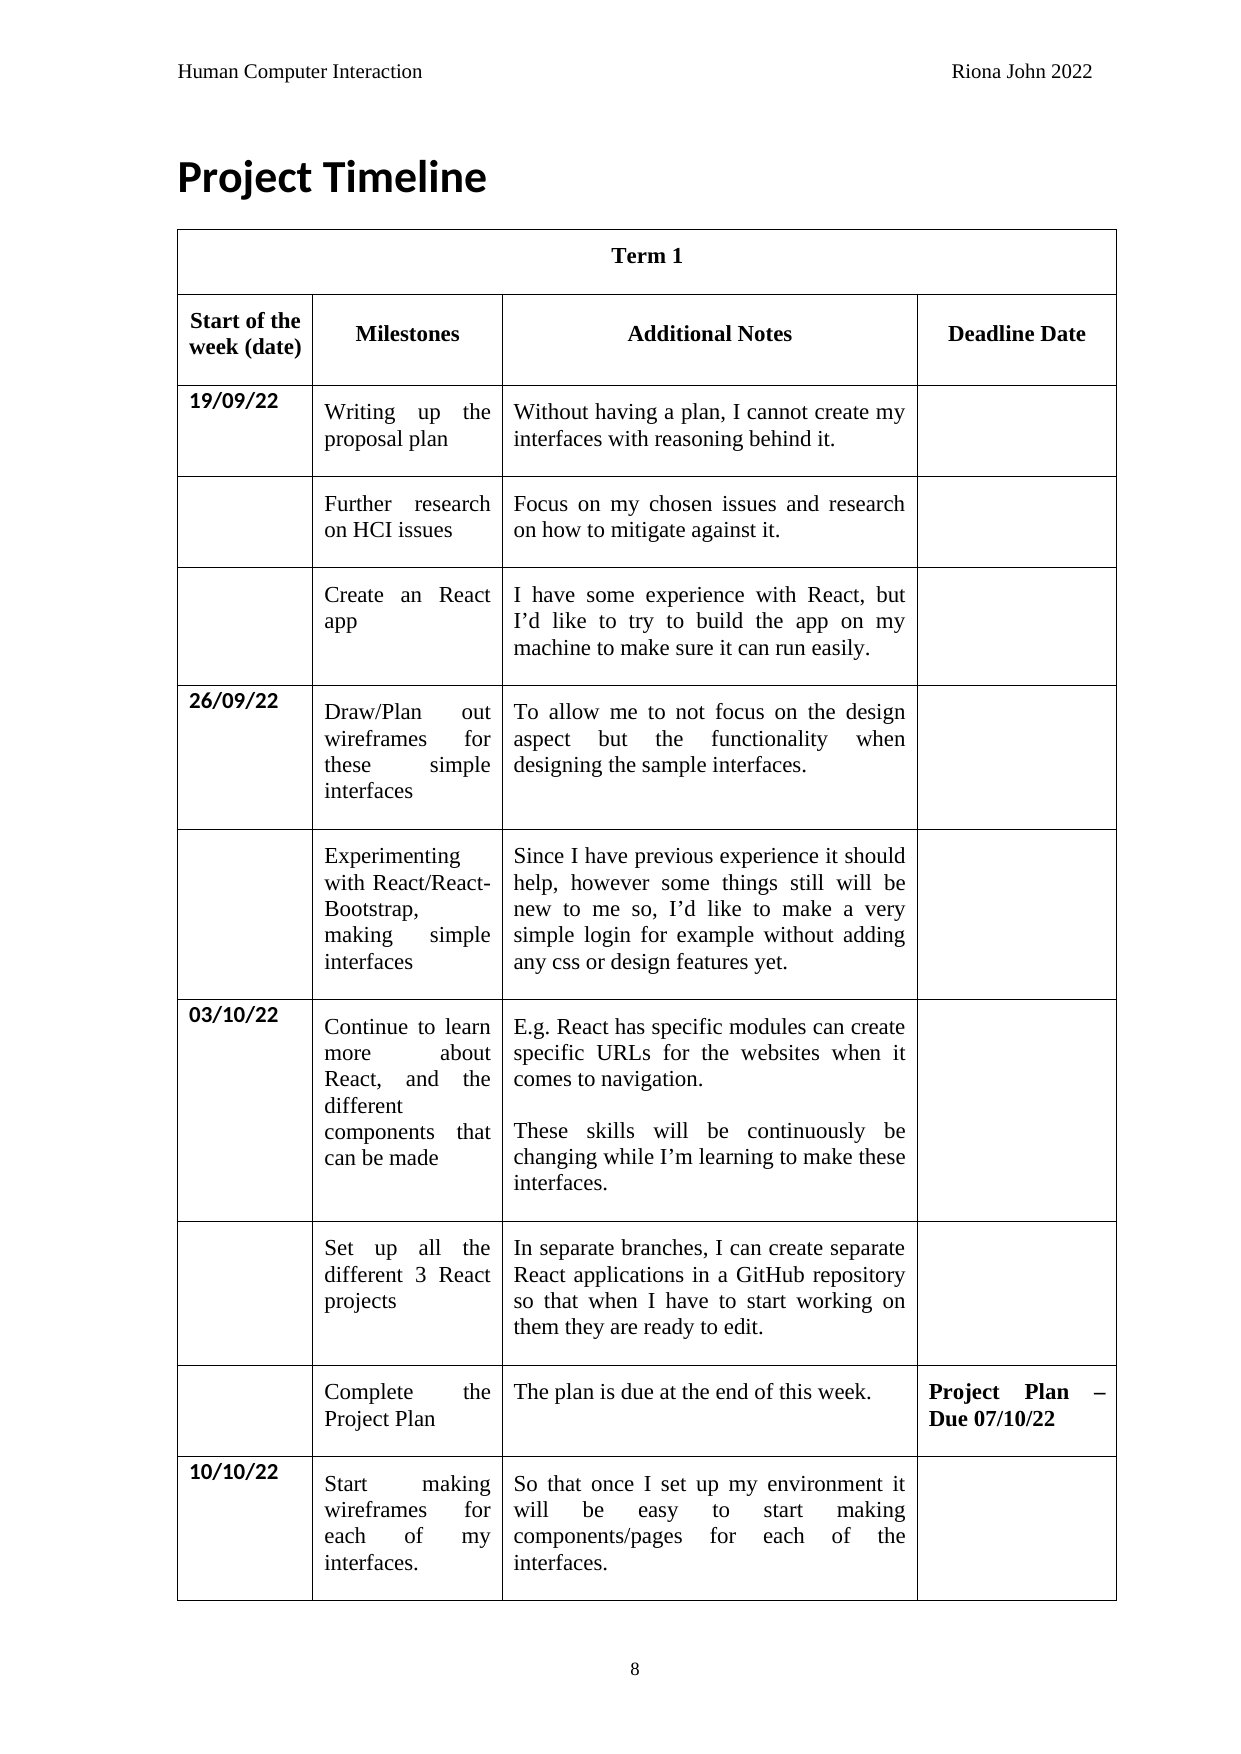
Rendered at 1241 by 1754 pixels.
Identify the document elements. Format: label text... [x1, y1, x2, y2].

table_cell [918, 686, 1116, 829]
table_cell So that once I set up my environment it will be easy to start making components/pages for each of the interfaces. [503, 1457, 917, 1600]
table_cell Draw/Plan out wireframes for these simple interfaces [313, 686, 502, 829]
table_cell 19/09/22 [178, 386, 312, 476]
table_cell Start making wireframes for each of my interfaces. [313, 1457, 502, 1600]
table_cell [918, 477, 1116, 567]
table_cell [178, 1366, 312, 1456]
table_cell [918, 1000, 1116, 1221]
table_cell [918, 386, 1116, 476]
table_cell In separate branches, I can create separate React applications in a GitHub repository so that when I have to start working on them they are ready to edit. [503, 1222, 917, 1365]
table_cell [918, 1222, 1116, 1365]
table_cell Additional Notes [503, 295, 917, 385]
table_cell Project Plan – Due 07/10/22 [918, 1366, 1116, 1456]
table_cell Start of the week (date) [178, 295, 312, 385]
table_cell E.g. React has specific modules can create specific URLs for the websites when it comes to navigation. These skills will be continuously be changing while I’m learning to make these interfaces. [503, 1000, 917, 1221]
table_cell Create an React app [313, 568, 502, 685]
table_cell Further research on HCI issues [313, 477, 502, 567]
table_cell 03/10/22 [178, 1000, 312, 1221]
table_cell The plan is due at the end of this week. [503, 1366, 917, 1456]
subtitle Project Timeline [177, 148, 1092, 204]
table_cell Complete the Project Plan [313, 1366, 502, 1456]
table_cell [178, 1222, 312, 1365]
table_cell 10/10/22 [178, 1457, 312, 1600]
table_cell Set up all the different 3 React projects [313, 1222, 502, 1365]
table_cell 26/09/22 [178, 686, 312, 829]
table_cell [918, 568, 1116, 685]
table_cell Milestones [313, 295, 502, 385]
table_cell I have some experience with React, but I’d like to try to build the app on my machine to make sure it can run easily. [503, 568, 917, 685]
table_cell [918, 1457, 1116, 1600]
table_cell [178, 568, 312, 685]
table_cell Continue to learn more about React, and the different components that can be made [313, 1000, 502, 1221]
table_cell Experimenting with React/React-Bootstrap, making simple interfaces [313, 830, 502, 999]
table_cell [178, 830, 312, 999]
table_cell Deadline Date [918, 295, 1116, 385]
table_cell [178, 477, 312, 567]
table_cell Focus on my chosen issues and research on how to mitigate against it. [503, 477, 917, 567]
table_cell To allow me to not focus on the design aspect but the functionality when designing the sample interfaces. [503, 686, 917, 829]
table_cell Since I have previous experience it should help, however some things still will be new to me so, I’d like to make a very simple login for example without adding any css or design features yet. [503, 830, 917, 999]
table_header Term 1 [178, 230, 1116, 293]
table_cell [918, 830, 1116, 999]
table_cell Writing up the proposal plan [313, 386, 502, 476]
table_cell Without having a plan, I cannot create my interfaces with reasoning behind it. [503, 386, 917, 476]
